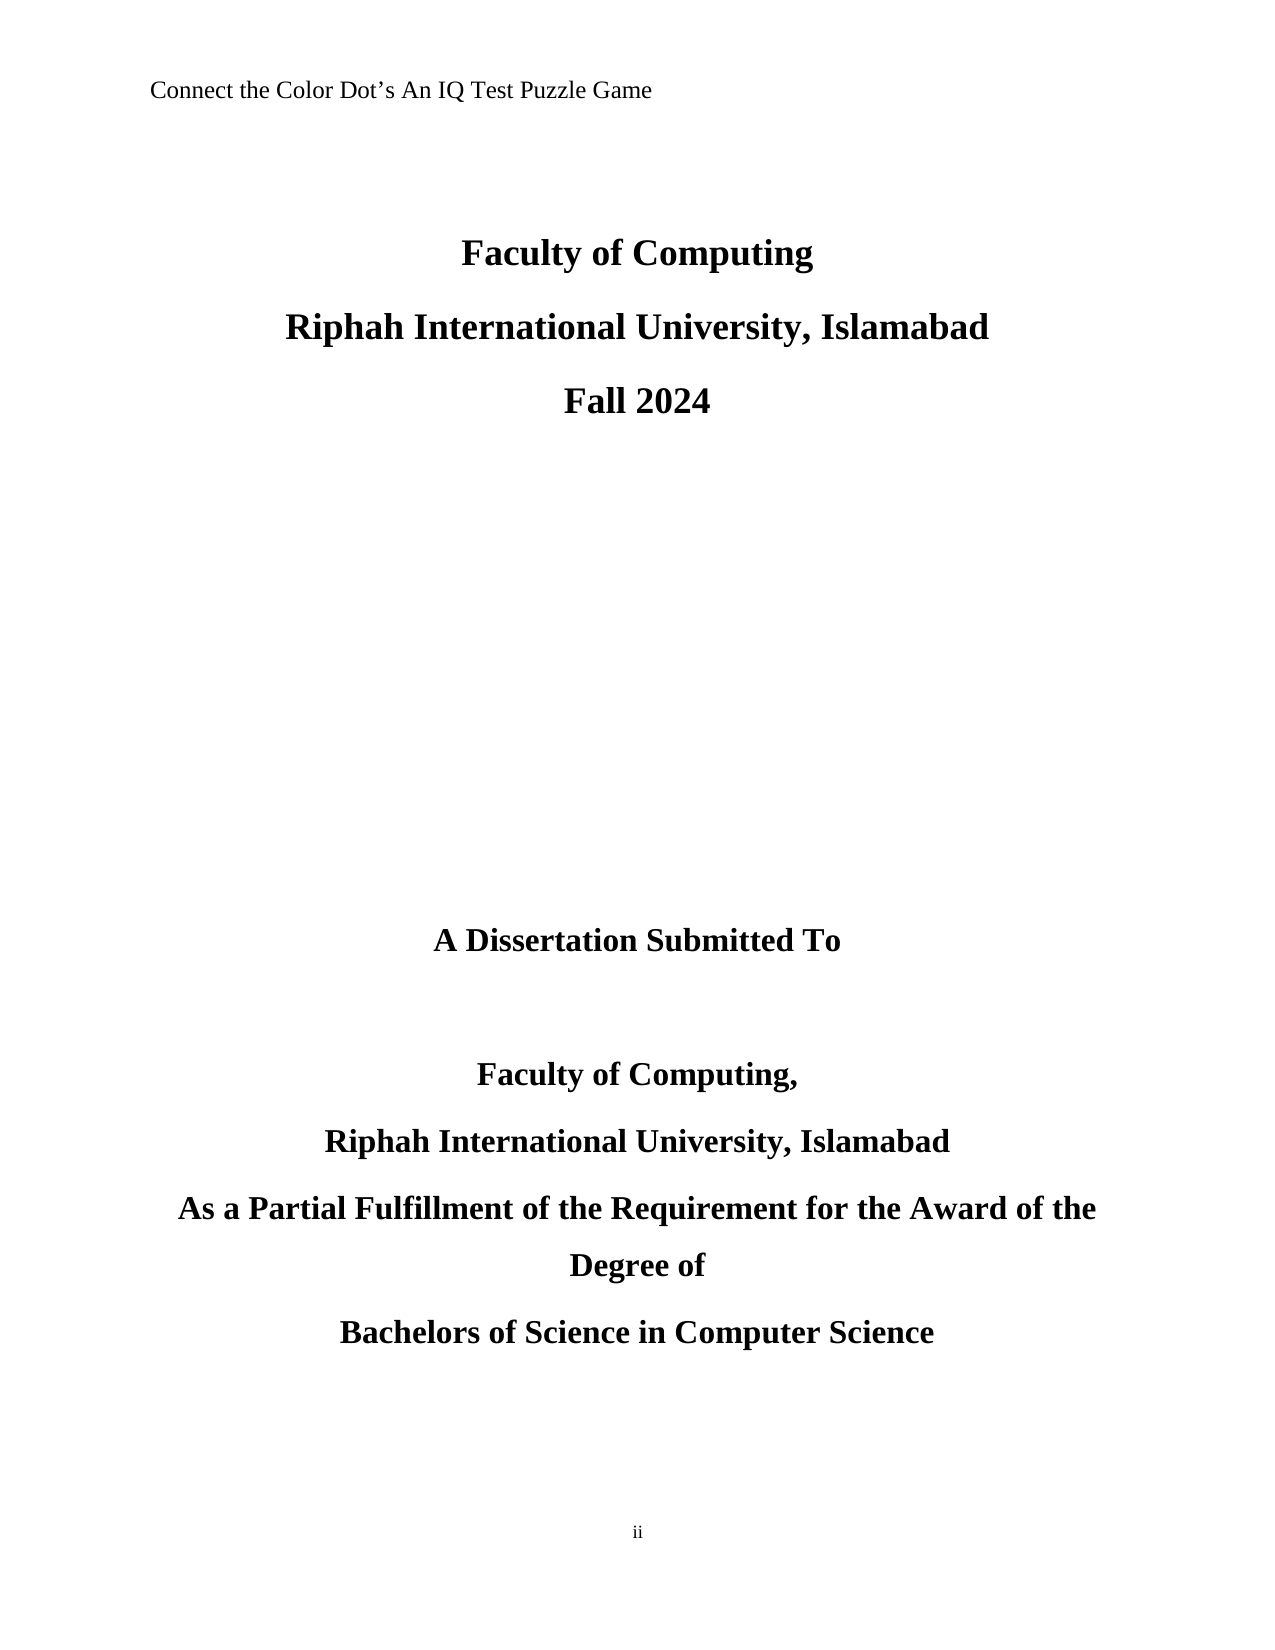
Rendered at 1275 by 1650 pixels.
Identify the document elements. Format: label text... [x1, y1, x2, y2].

text Riphah International University, Islamabad [150, 1121, 1124, 1159]
text A Dissertation Submitted To [150, 921, 1124, 959]
text Riphah International University, Islamabad [150, 304, 1124, 347]
text Faculty of Computing [150, 230, 1124, 273]
text As a Partial Fulfillment of the Requirement for the Award of the Degree of [150, 1188, 1124, 1284]
text Fall 2024 [150, 378, 1124, 422]
text Bachelors of Science in Computer Science [150, 1312, 1124, 1351]
text Faculty of Computing, [150, 1054, 1124, 1093]
